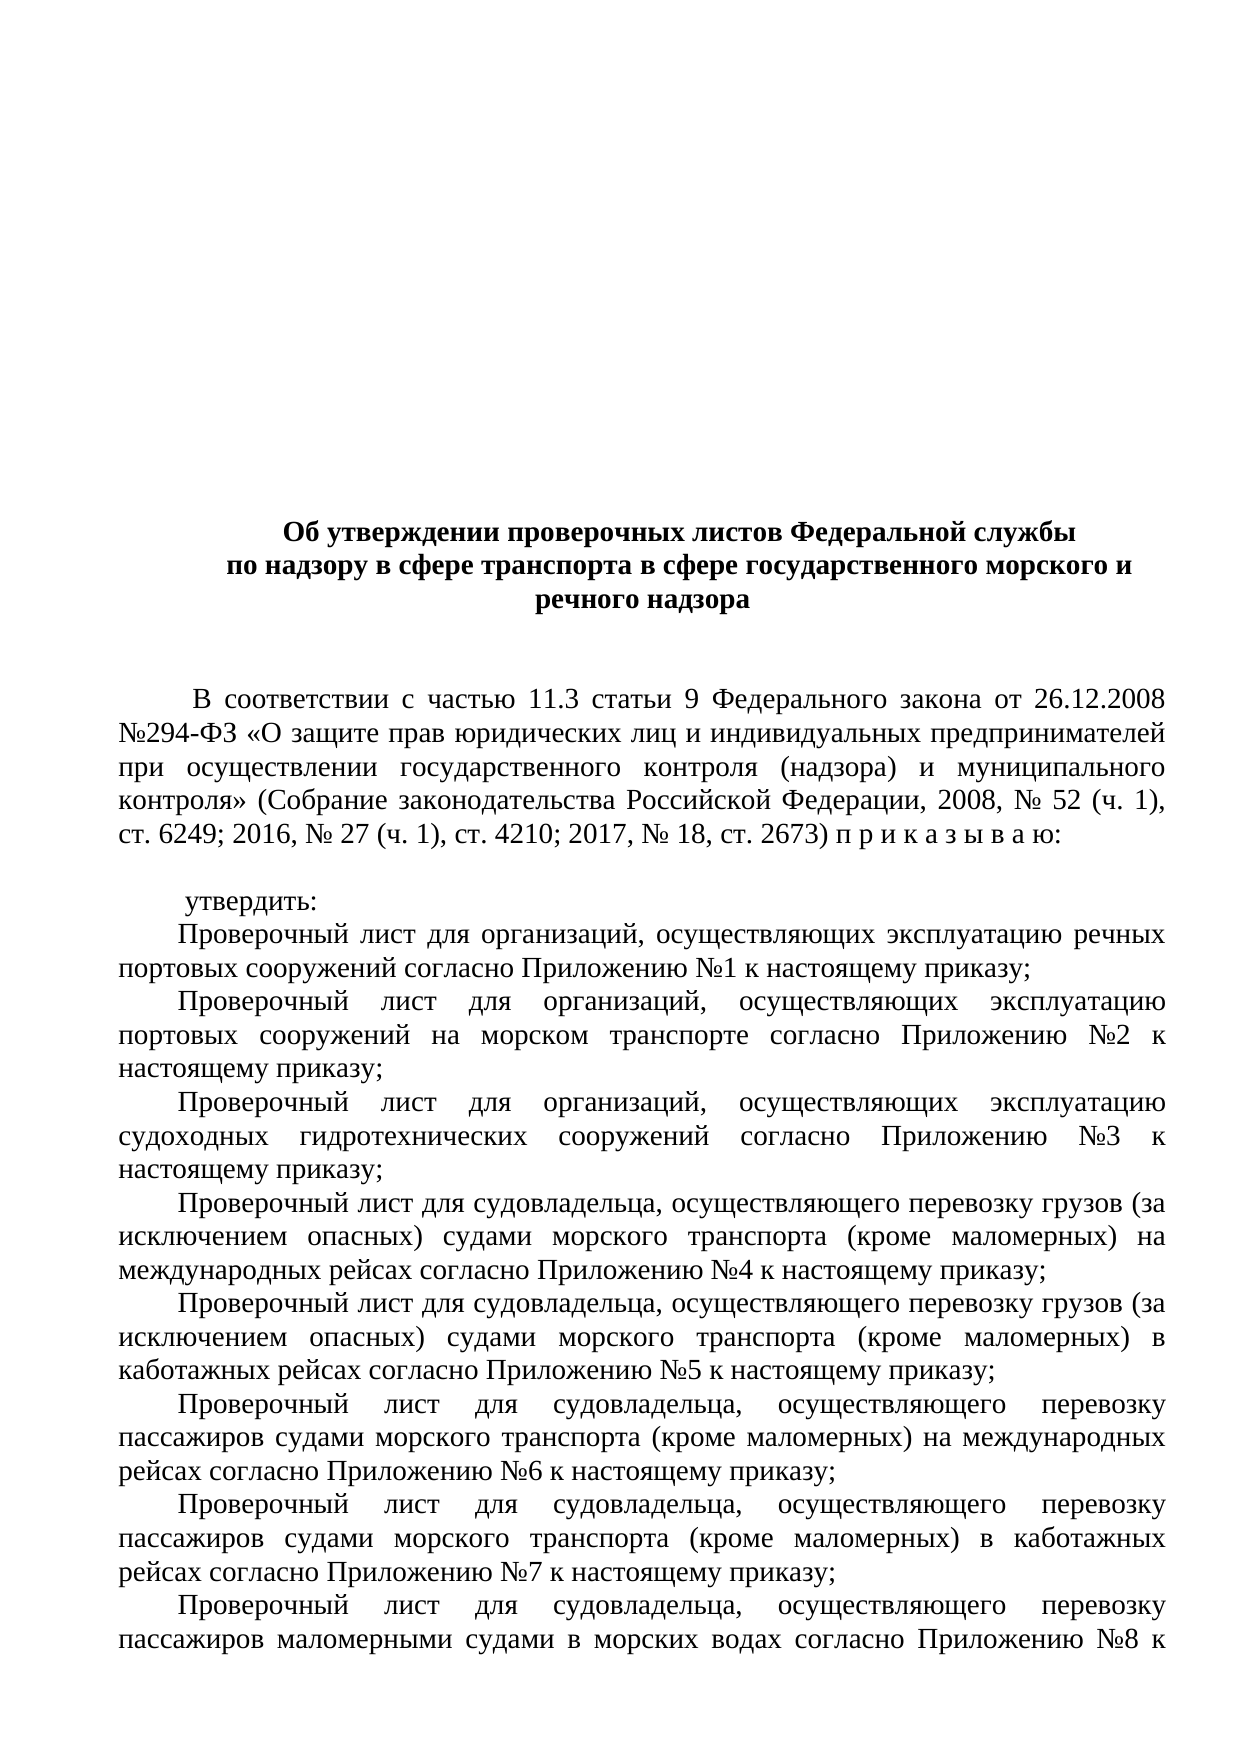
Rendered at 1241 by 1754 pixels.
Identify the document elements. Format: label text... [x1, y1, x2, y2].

text по надзору в сфере транспорта в сфере государственного морского и речного надзора [118, 547, 1167, 614]
text Проверочный лист для судовладельца, осуществляющего перевозку пассажиров судами морского транспорта (кроме маломерных) на международных рейсах согласно Приложению №6 к настоящему приказу; [118, 1386, 1167, 1487]
text Проверочный лист для судовладельца, осуществляющего перевозку грузов (за исключением опасных) судами морского транспорта (кроме маломерных) на международных рейсах согласно Приложению №4 к настоящему приказу; [118, 1185, 1167, 1285]
text Проверочный лист для организаций, осуществляющих эксплуатацию речных портовых сооружений согласно Приложению №1 к настоящему приказу; [118, 916, 1167, 983]
text Проверочный лист для организаций, осуществляющих эксплуатацию портовых сооружений на морском транспорте согласно Приложению №2 к настоящему приказу; [118, 983, 1167, 1084]
text утвердить: [118, 883, 1167, 916]
text Проверочный лист для организаций, осуществляющих эксплуатацию судоходных гидротехнических сооружений согласно Приложению №3 к настоящему приказу; [118, 1084, 1167, 1185]
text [118, 1587, 1167, 1654]
text В соответствии с частью 11.3 статьи 9 Федерального закона от 26.12.2008 №294-ФЗ «О защите прав юридических лиц и индивидуальных предпринимателей при осуществлении государственного контроля (надзора) и муниципального контроля» (Собрание законодательства Российской Федерации, 2008, № 52 (ч. 1), ст. 6249; 2016, № 27 (ч. 1), ст. 4210; 2017, № 18, ст. 2673) п р и к а з ы в а ю: [118, 682, 1167, 849]
text Проверочный лист для судовладельца, осуществляющего перевозку пассажиров судами морского транспорта (кроме маломерных) в каботажных рейсах согласно Приложению №7 к настоящему приказу; [118, 1487, 1167, 1587]
text Проверочный лист для судовладельца, осуществляющего перевозку грузов (за исключением опасных) судами морского транспорта (кроме маломерных) в каботажных рейсах согласно Приложению №5 к настоящему приказу; [118, 1285, 1167, 1386]
text Об утверждении проверочных листов Федеральной службы [118, 514, 1167, 547]
